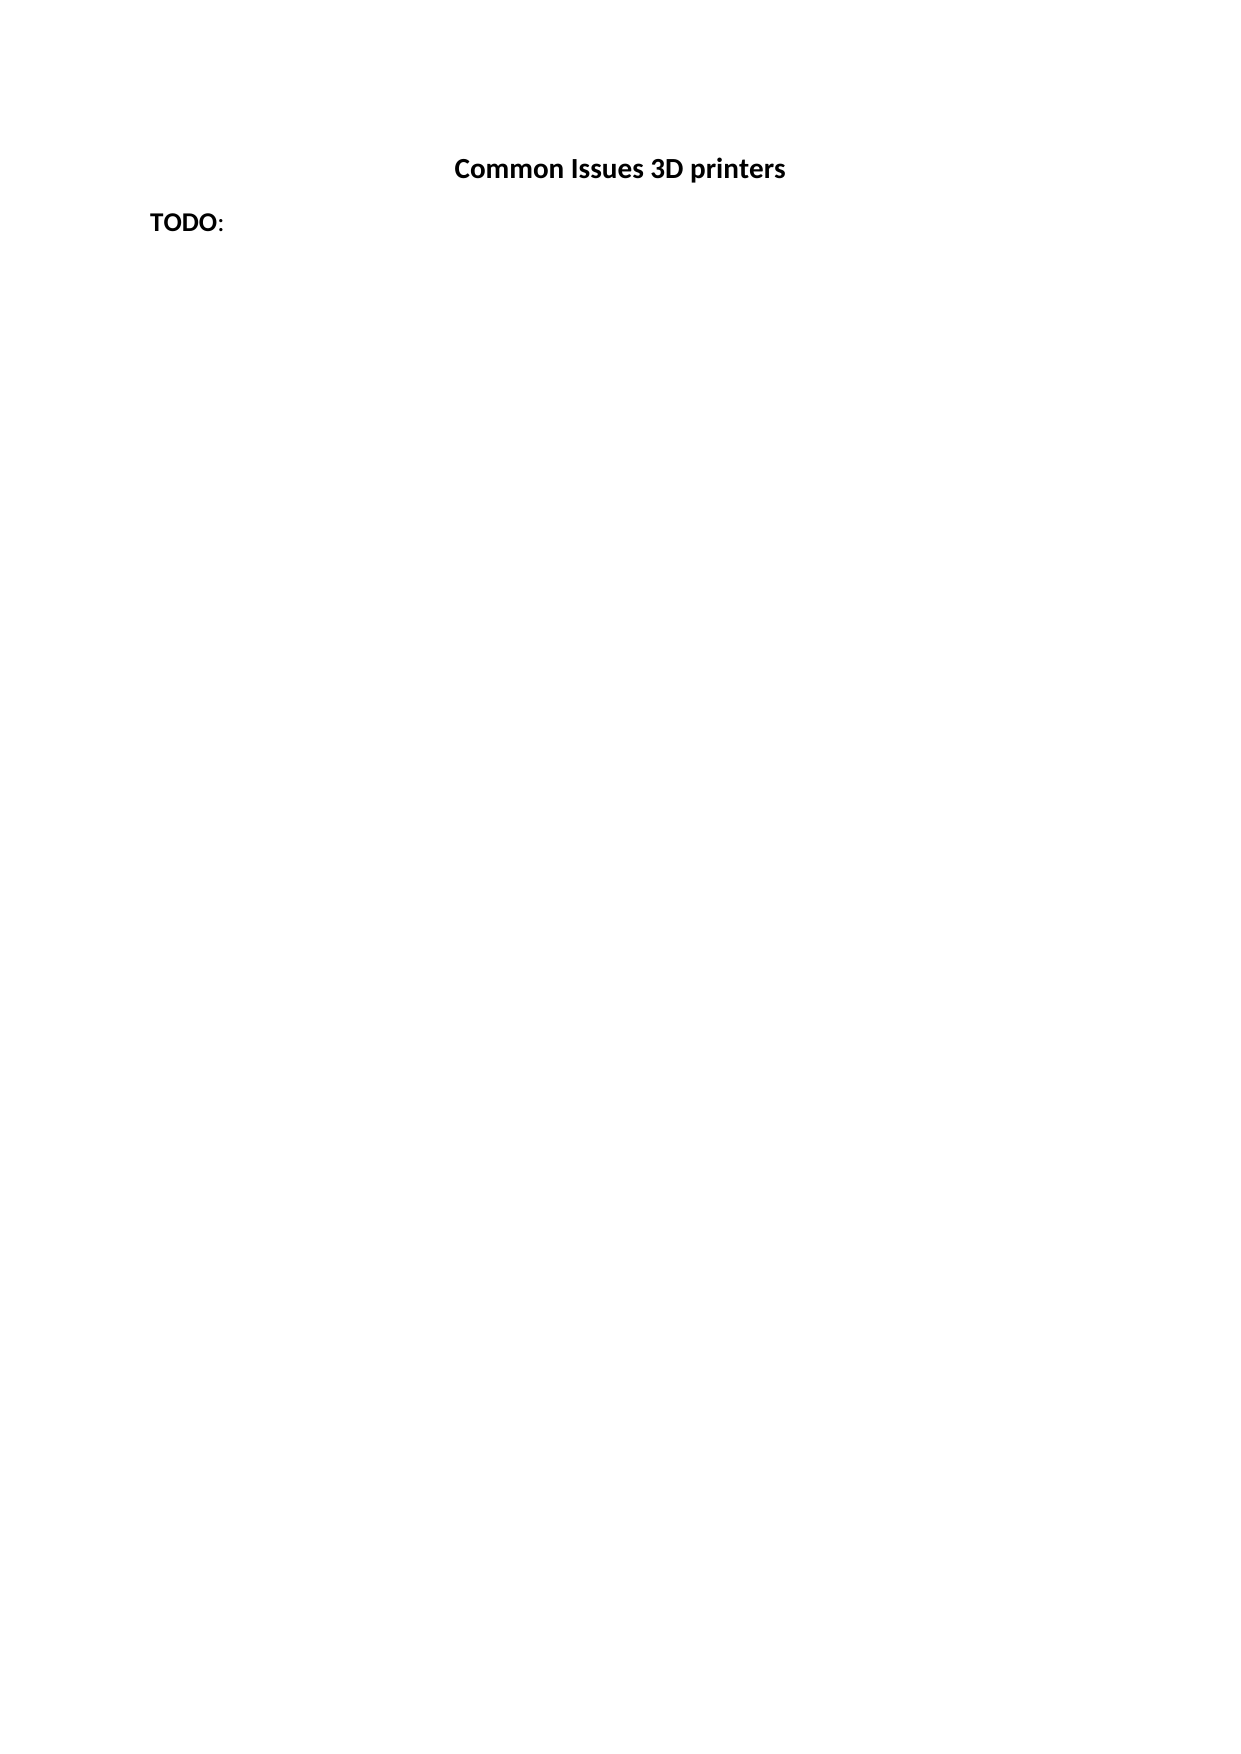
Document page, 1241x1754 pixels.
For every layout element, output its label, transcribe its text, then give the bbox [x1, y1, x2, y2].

text TODO: [150, 205, 1090, 268]
text Common Issues 3D printers [150, 150, 1090, 186]
